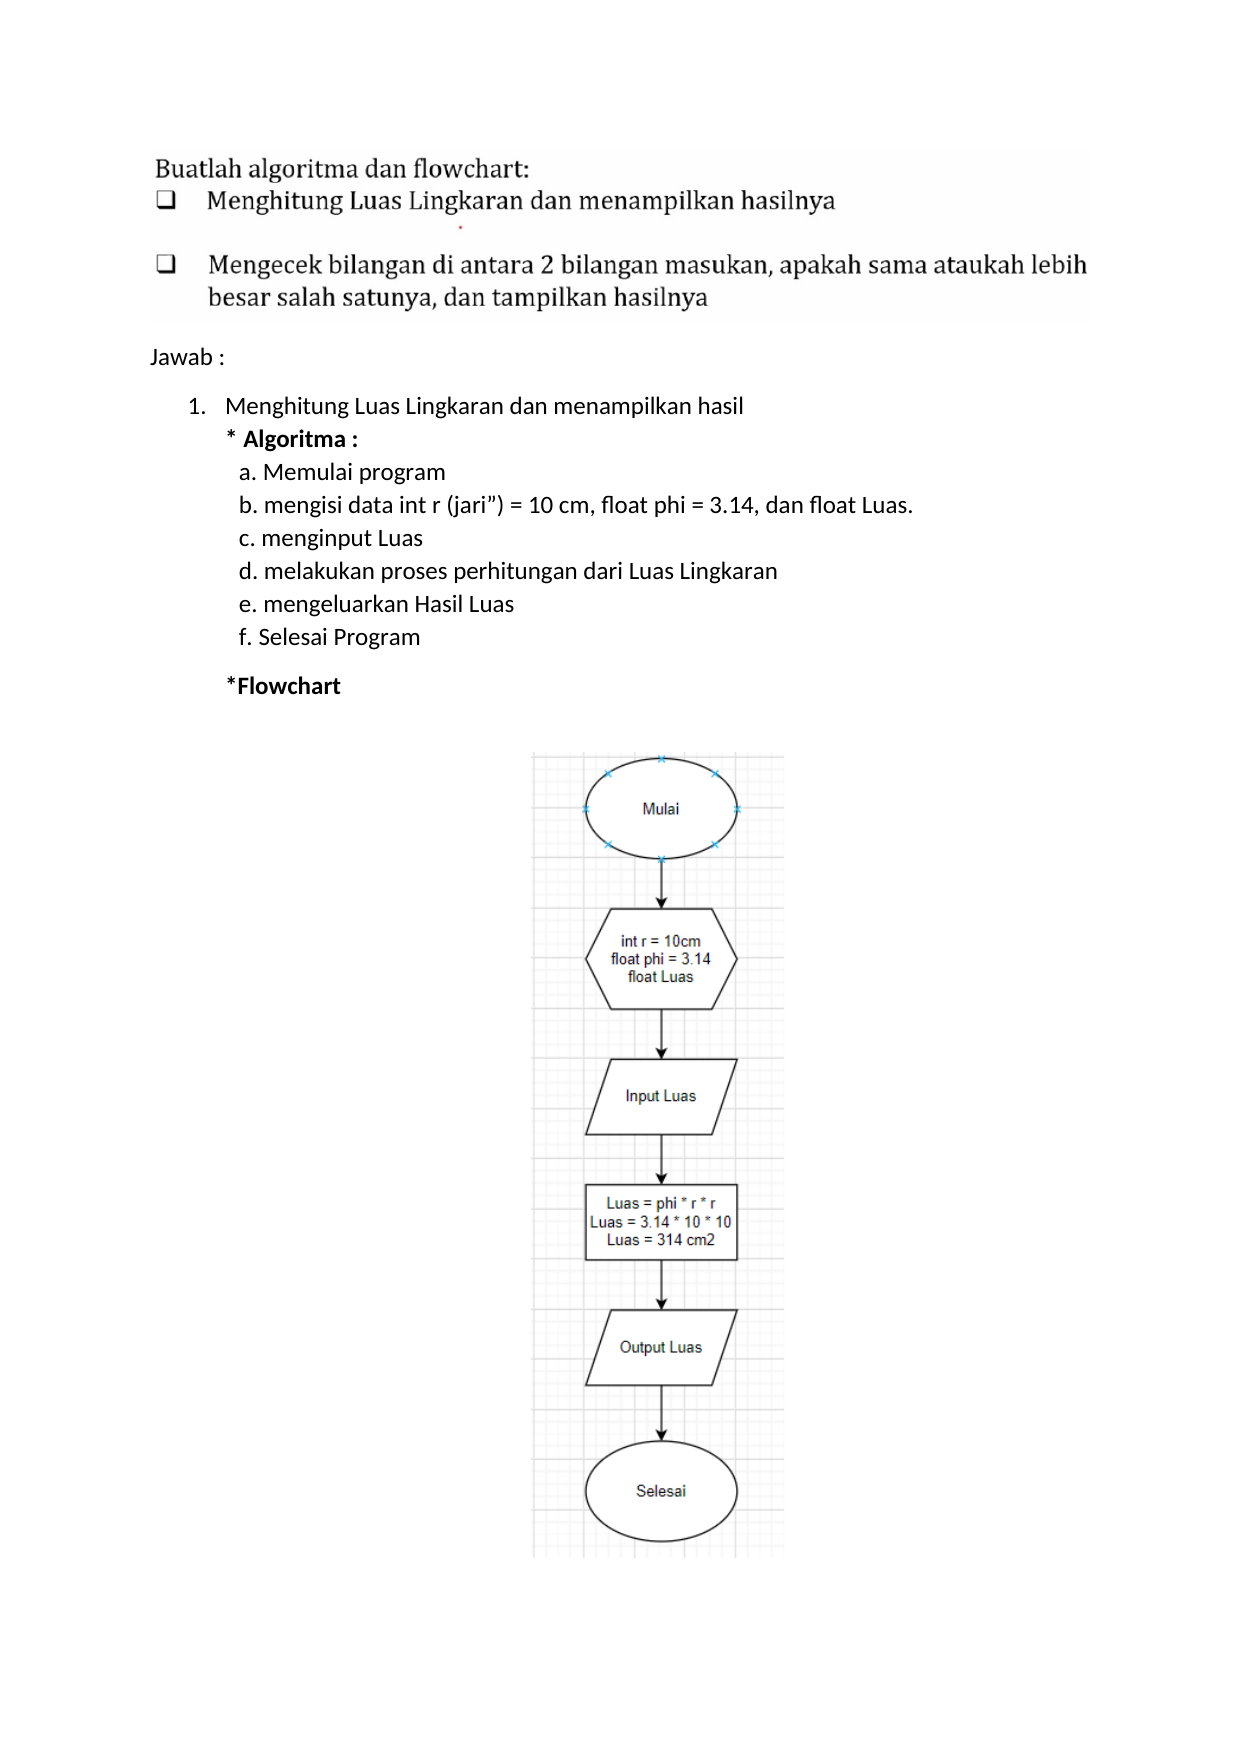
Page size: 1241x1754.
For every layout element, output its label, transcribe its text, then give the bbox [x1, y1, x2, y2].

list e. mengeluarkan Hasil Luas [239, 588, 1090, 618]
list a. Memulai program [239, 456, 1090, 487]
text Jawab : [150, 341, 1090, 371]
list d. melakukan proses perhitungan dari Luas Lingkaran [239, 555, 1090, 586]
list Menghitung Luas Lingkaran dan menampilkan hasil [187, 390, 1090, 421]
list f. Selesai Program [239, 621, 1090, 651]
list * Algoritma : [225, 423, 1090, 454]
picture [531, 752, 785, 1558]
list b. mengisi data int r (jari”) = 10 cm, float phi = 3.14, dan float Luas. [239, 489, 1090, 520]
list c. menginput Luas [239, 522, 1090, 553]
picture [150, 150, 1091, 322]
text *Flowchart [150, 670, 1090, 701]
